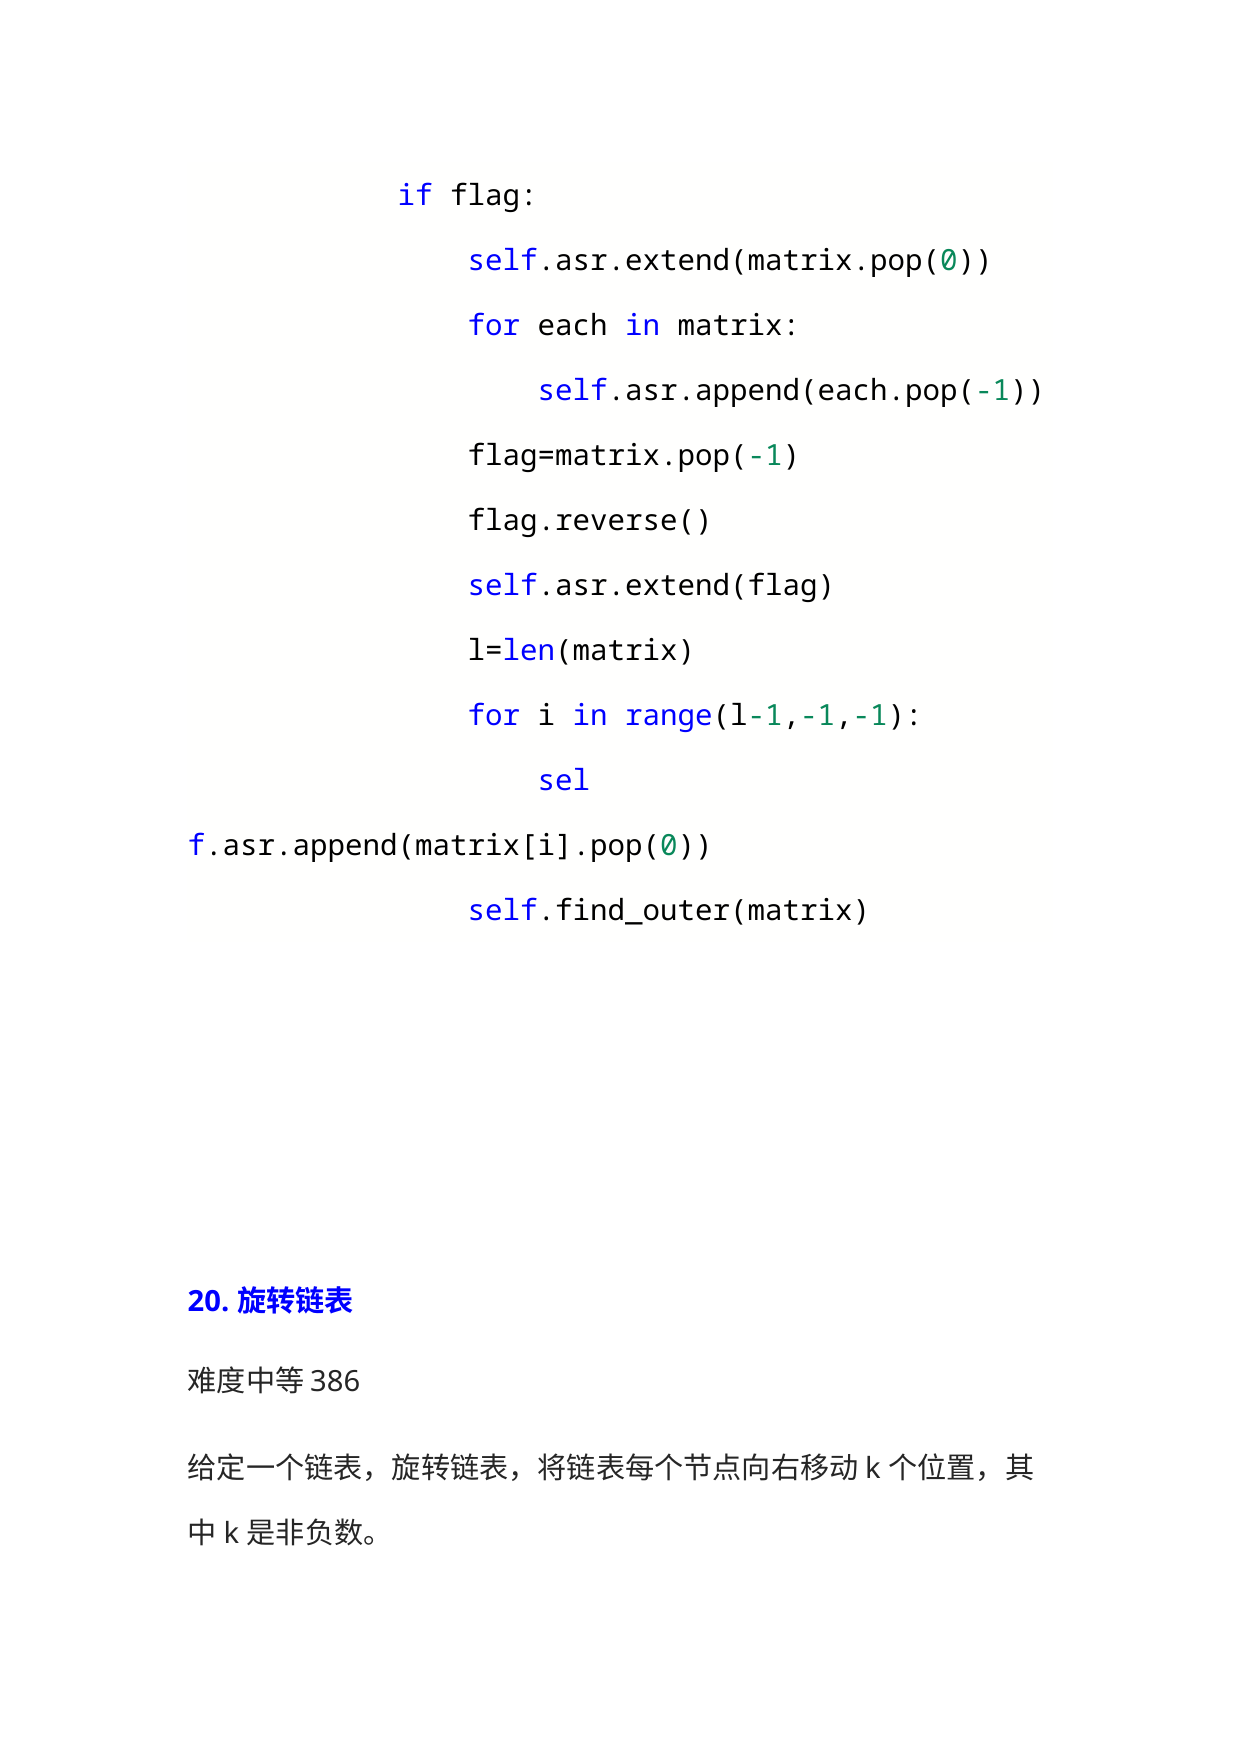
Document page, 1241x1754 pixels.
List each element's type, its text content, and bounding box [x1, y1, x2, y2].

text self.asr.extend(matrix.pop(0)) [187, 227, 1053, 292]
text for each in matrix: [187, 292, 1053, 357]
text flag=matrix.pop(-1) [187, 422, 1053, 487]
text self.asr.append(matrix[i].pop(0)) [187, 747, 1053, 877]
text flag.reverse() [187, 487, 1053, 552]
text self.asr.append(each.pop(-1)) [187, 357, 1053, 422]
text self.find_outer(matrix) [187, 877, 1053, 942]
text if flag: [187, 162, 1053, 227]
text for i in range(l-1,-1,-1): [187, 682, 1053, 747]
text self.asr.extend(flag) [187, 552, 1053, 617]
text 难度中等386 [187, 1347, 1053, 1412]
text l=len(matrix) [187, 617, 1053, 682]
text 给定一个链表，旋转链表，将链表每个节点向右移动 k 个位置，其中 k 是非负数。 [187, 1434, 1053, 1564]
subtitle 20. 旋转链表 [187, 1267, 1053, 1332]
